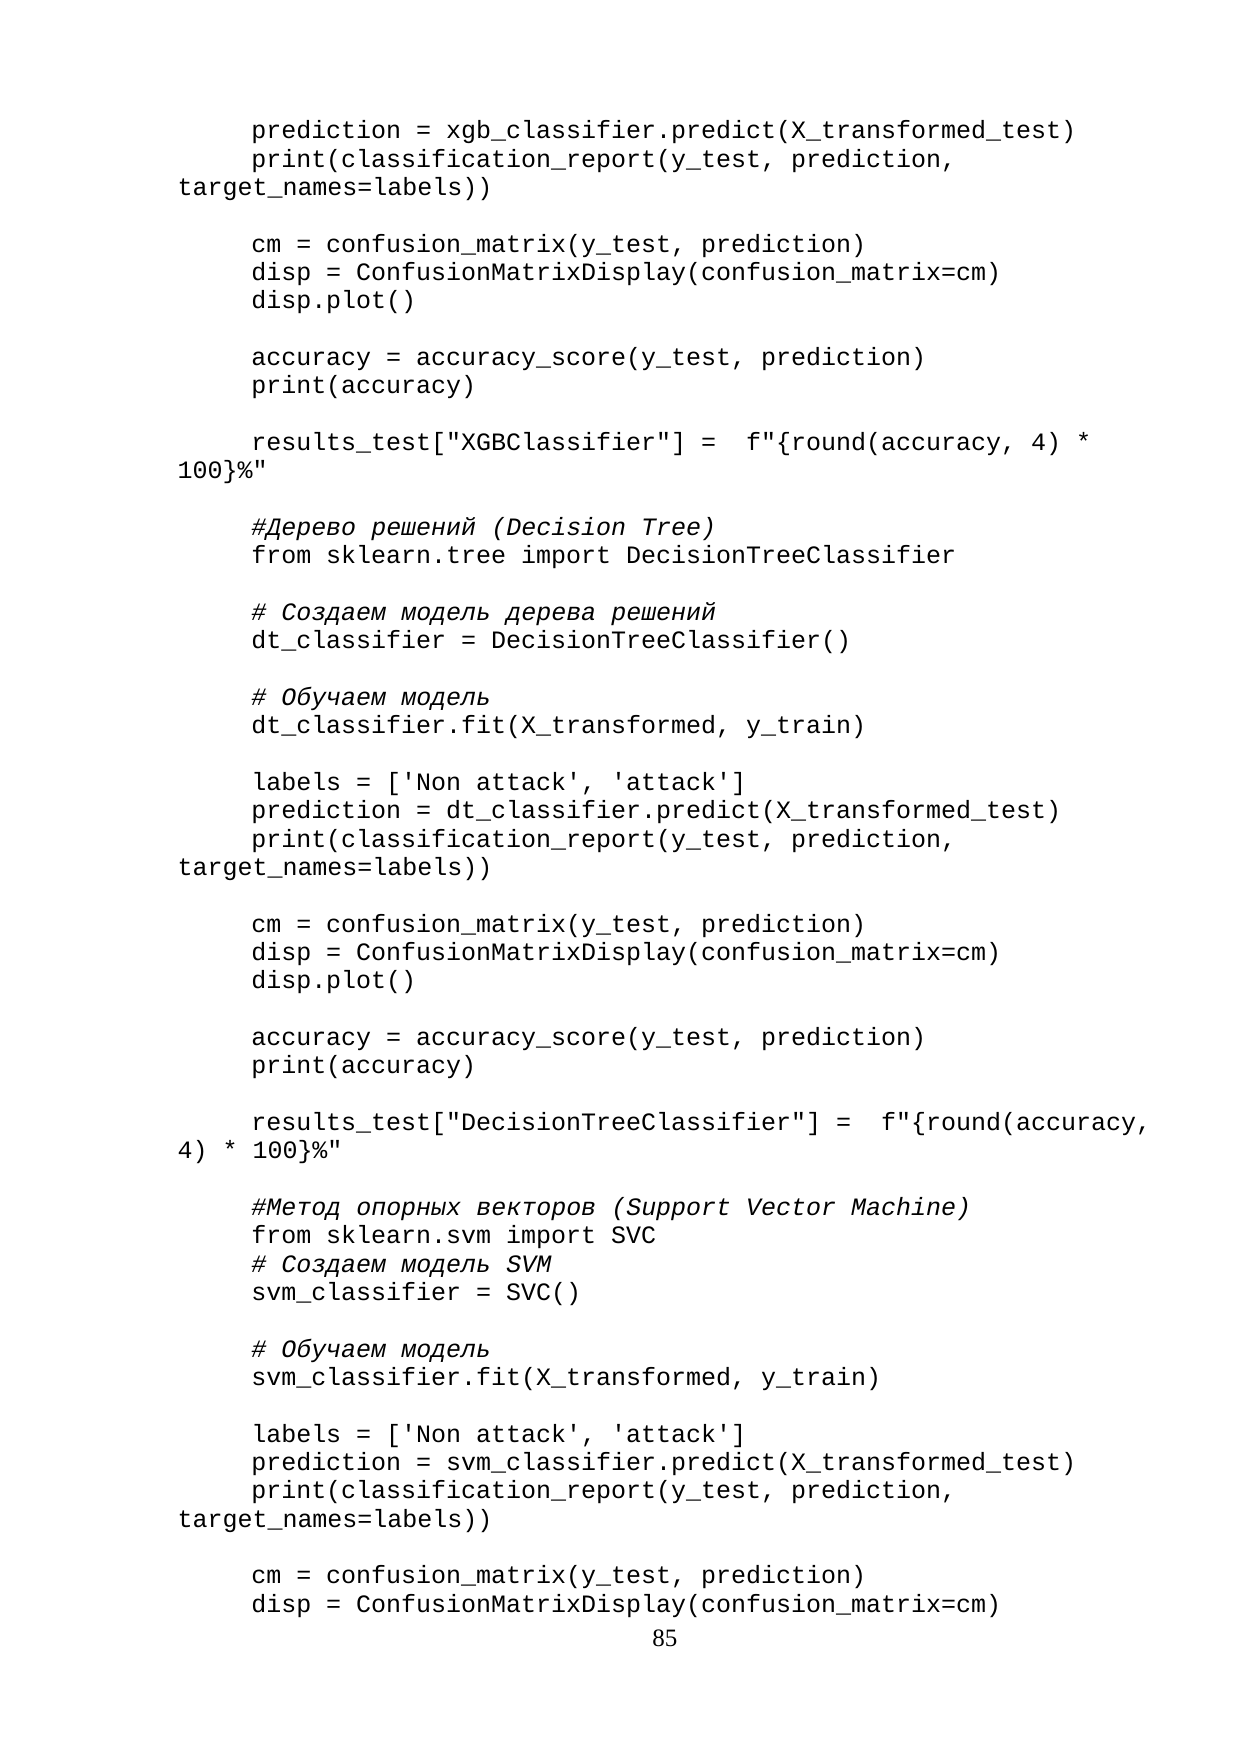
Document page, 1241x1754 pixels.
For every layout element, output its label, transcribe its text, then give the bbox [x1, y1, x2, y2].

text disp.plot() [177, 288, 1152, 316]
text #Метод опорных векторов (Support Vector Machine) [177, 1195, 1152, 1223]
text dt_classifier = DecisionTreeClassifier() [177, 628, 1152, 656]
text print(classification_report(y_test, prediction, target_names=labels)) [177, 146, 1152, 203]
text disp = ConfusionMatrixDisplay(confusion_matrix=cm) [177, 1591, 1152, 1620]
text accuracy = accuracy_score(y_test, prediction) [177, 345, 1152, 373]
text results_test["XGBClassifier"] = f"{round(accuracy, 4) * 100}%" [177, 430, 1152, 486]
text disp.plot() [177, 968, 1152, 996]
text prediction = svm_classifier.predict(X_transformed_test) [177, 1450, 1152, 1478]
text labels = ['Non attack', 'attack'] [177, 770, 1152, 798]
text #Дерево решений (Decision Tree) [177, 515, 1152, 543]
text results_test["DecisionTreeClassifier"] = f"{round(accuracy, 4) * 100}%" [177, 1110, 1152, 1166]
text # Обучаем модель [177, 1336, 1152, 1365]
text print(accuracy) [177, 373, 1152, 401]
text disp = ConfusionMatrixDisplay(confusion_matrix=cm) [177, 260, 1152, 288]
text disp = ConfusionMatrixDisplay(confusion_matrix=cm) [177, 940, 1152, 968]
text # Обучаем модель [177, 685, 1152, 713]
text prediction = dt_classifier.predict(X_transformed_test) [177, 798, 1152, 826]
text from sklearn.tree import DecisionTreeClassifier [177, 543, 1152, 571]
text dt_classifier.fit(X_transformed, y_train) [177, 713, 1152, 741]
text # Создаем модель дерева решений [177, 600, 1152, 628]
text prediction = xgb_classifier.predict(X_transformed_test) [177, 118, 1152, 146]
text cm = confusion_matrix(y_test, prediction) [177, 911, 1152, 940]
text svm_classifier = SVC() [177, 1280, 1152, 1308]
text accuracy = accuracy_score(y_test, prediction) [177, 1025, 1152, 1053]
text svm_classifier.fit(X_transformed, y_train) [177, 1365, 1152, 1393]
text labels = ['Non attack', 'attack'] [177, 1421, 1152, 1450]
text print(accuracy) [177, 1053, 1152, 1081]
text print(classification_report(y_test, prediction, target_names=labels)) [177, 1478, 1152, 1535]
text # Создаем модель SVM [177, 1251, 1152, 1280]
text cm = confusion_matrix(y_test, prediction) [177, 231, 1152, 260]
text from sklearn.svm import SVC [177, 1223, 1152, 1251]
text print(classification_report(y_test, prediction, target_names=labels)) [177, 826, 1152, 883]
text cm = confusion_matrix(y_test, prediction) [177, 1563, 1152, 1591]
